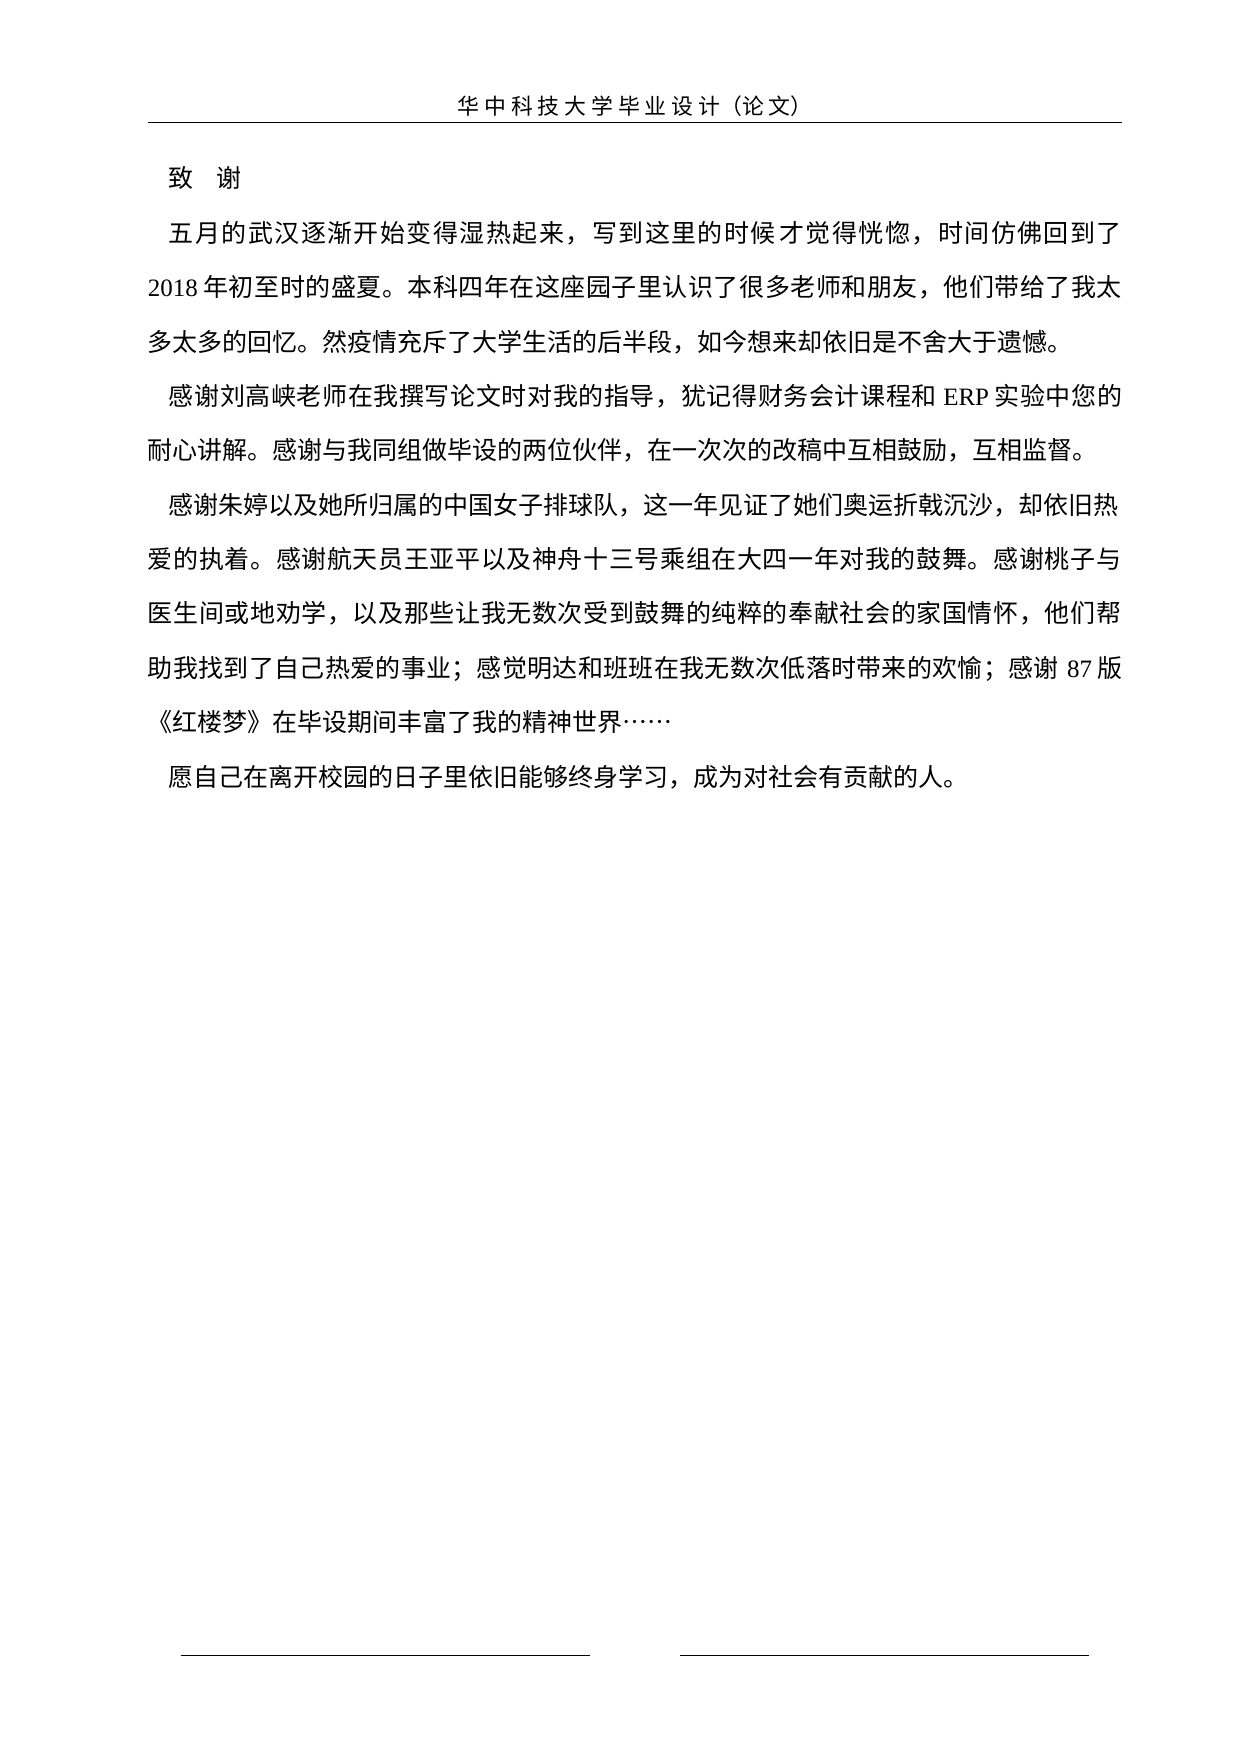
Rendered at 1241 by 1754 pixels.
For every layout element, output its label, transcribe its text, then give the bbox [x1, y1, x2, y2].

text 五月的武汉逐渐开始变得湿热起来，写到这里的时候才觉得恍惚，时间仿佛回到了2018年初至时的盛夏。本科四年在这座园子里认识了很多老师和朋友，他们带给了我太多太多的回忆。然疫情充斥了大学生活的后半段，如今想来却依旧是不舍大于遗憾。 [148, 213, 1122, 358]
text 感谢朱婷以及她所归属的中国女子排球队，这一年见证了她们奥运折戟沉沙，却依旧热爱的执着。感谢航天员王亚平以及神舟十三号乘组在大四一年对我的鼓舞。感谢桃子与医生间或地劝学，以及那些让我无数次受到鼓舞的纯粹的奉献社会的家国情怀，他们帮助我找到了自己热爱的事业；感觉明达和班班在我无数次低落时带来的欢愉；感谢87版《红楼梦》在毕设期间丰富了我的精神世界…… [148, 485, 1122, 739]
text 愿自己在离开校园的日子里依旧能够终身学习，成为对社会有贡献的人。 [148, 757, 1122, 793]
text 感谢刘高峡老师在我撰写论文时对我的指导，犹记得财务会计课程和ERP实验中您的耐心讲解。感谢与我同组做毕设的两位伙伴，在一次次的改稿中互相鼓励，互相监督。 [148, 376, 1122, 467]
